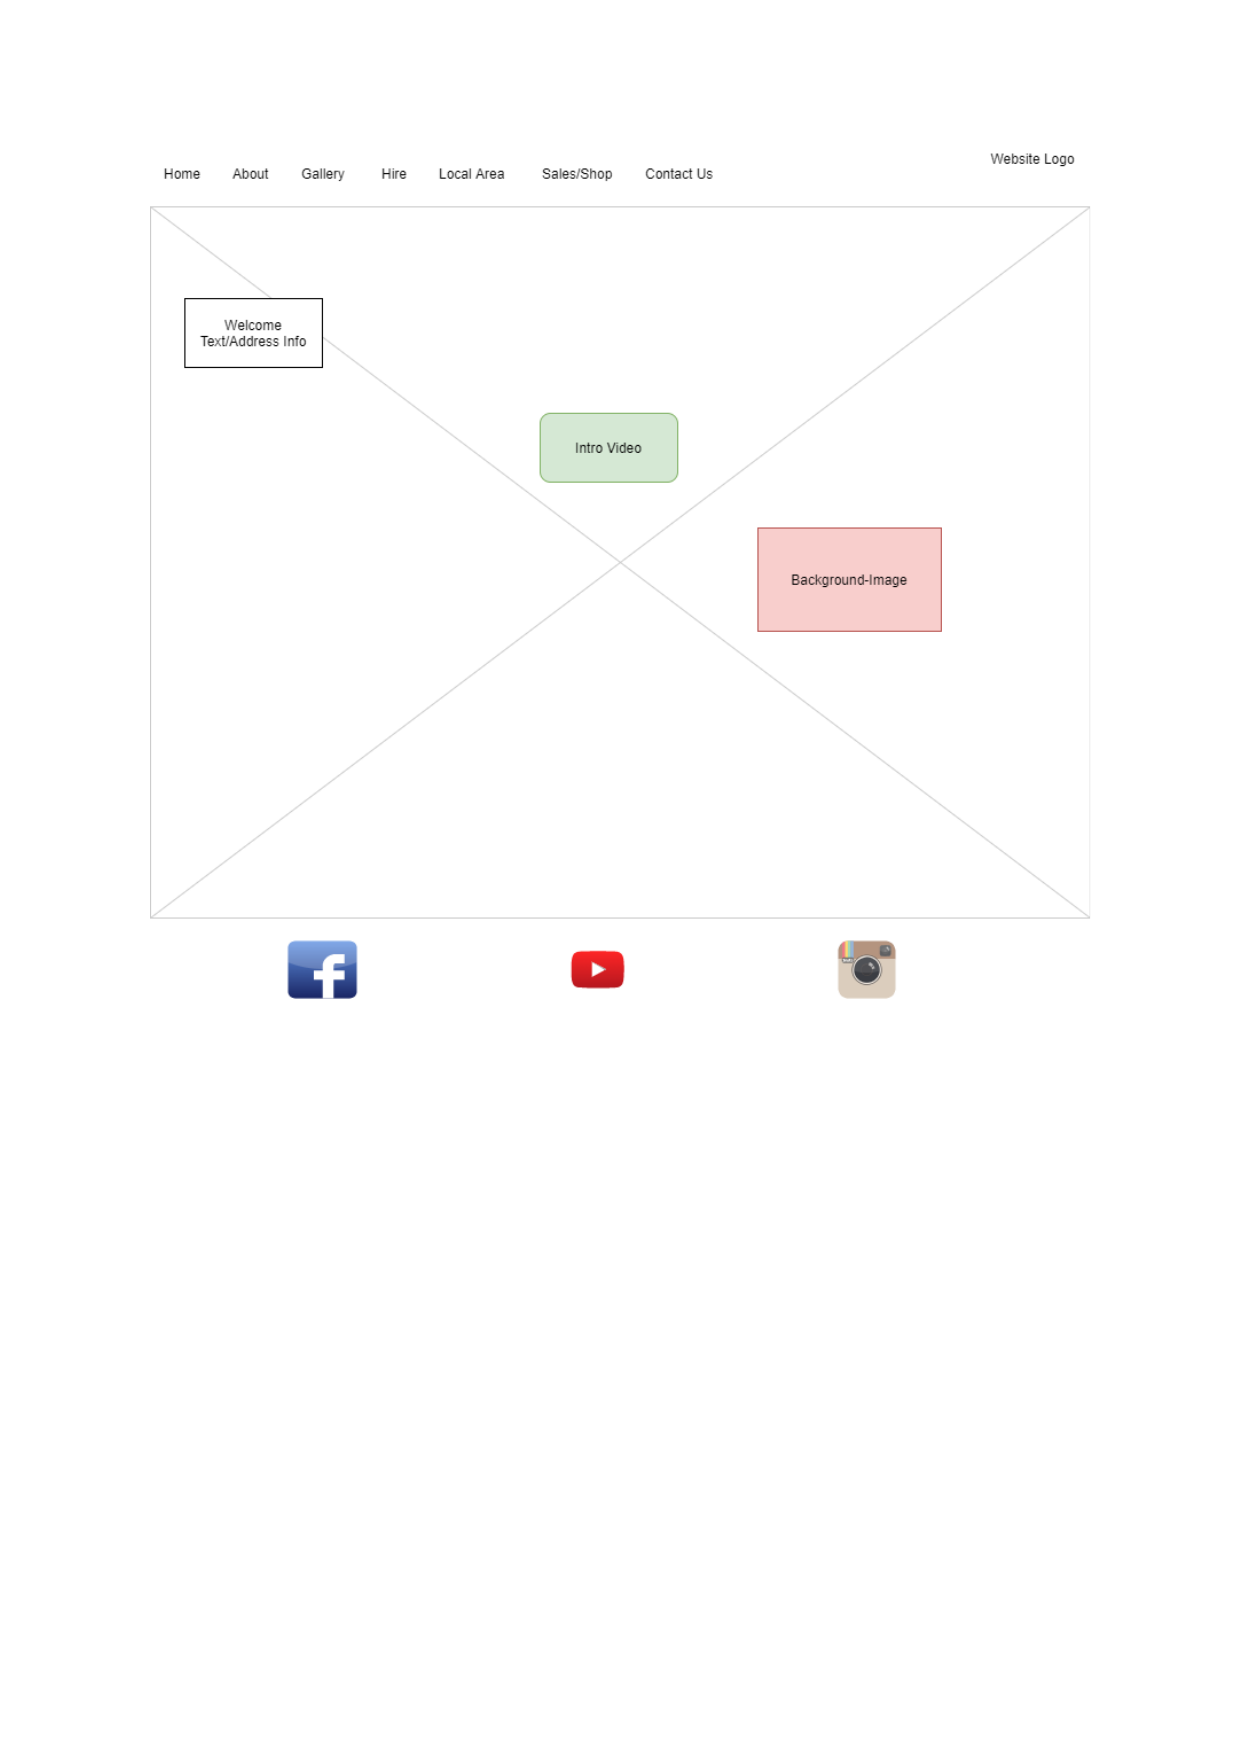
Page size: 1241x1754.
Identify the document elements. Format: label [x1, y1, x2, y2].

picture [150, 150, 1091, 999]
